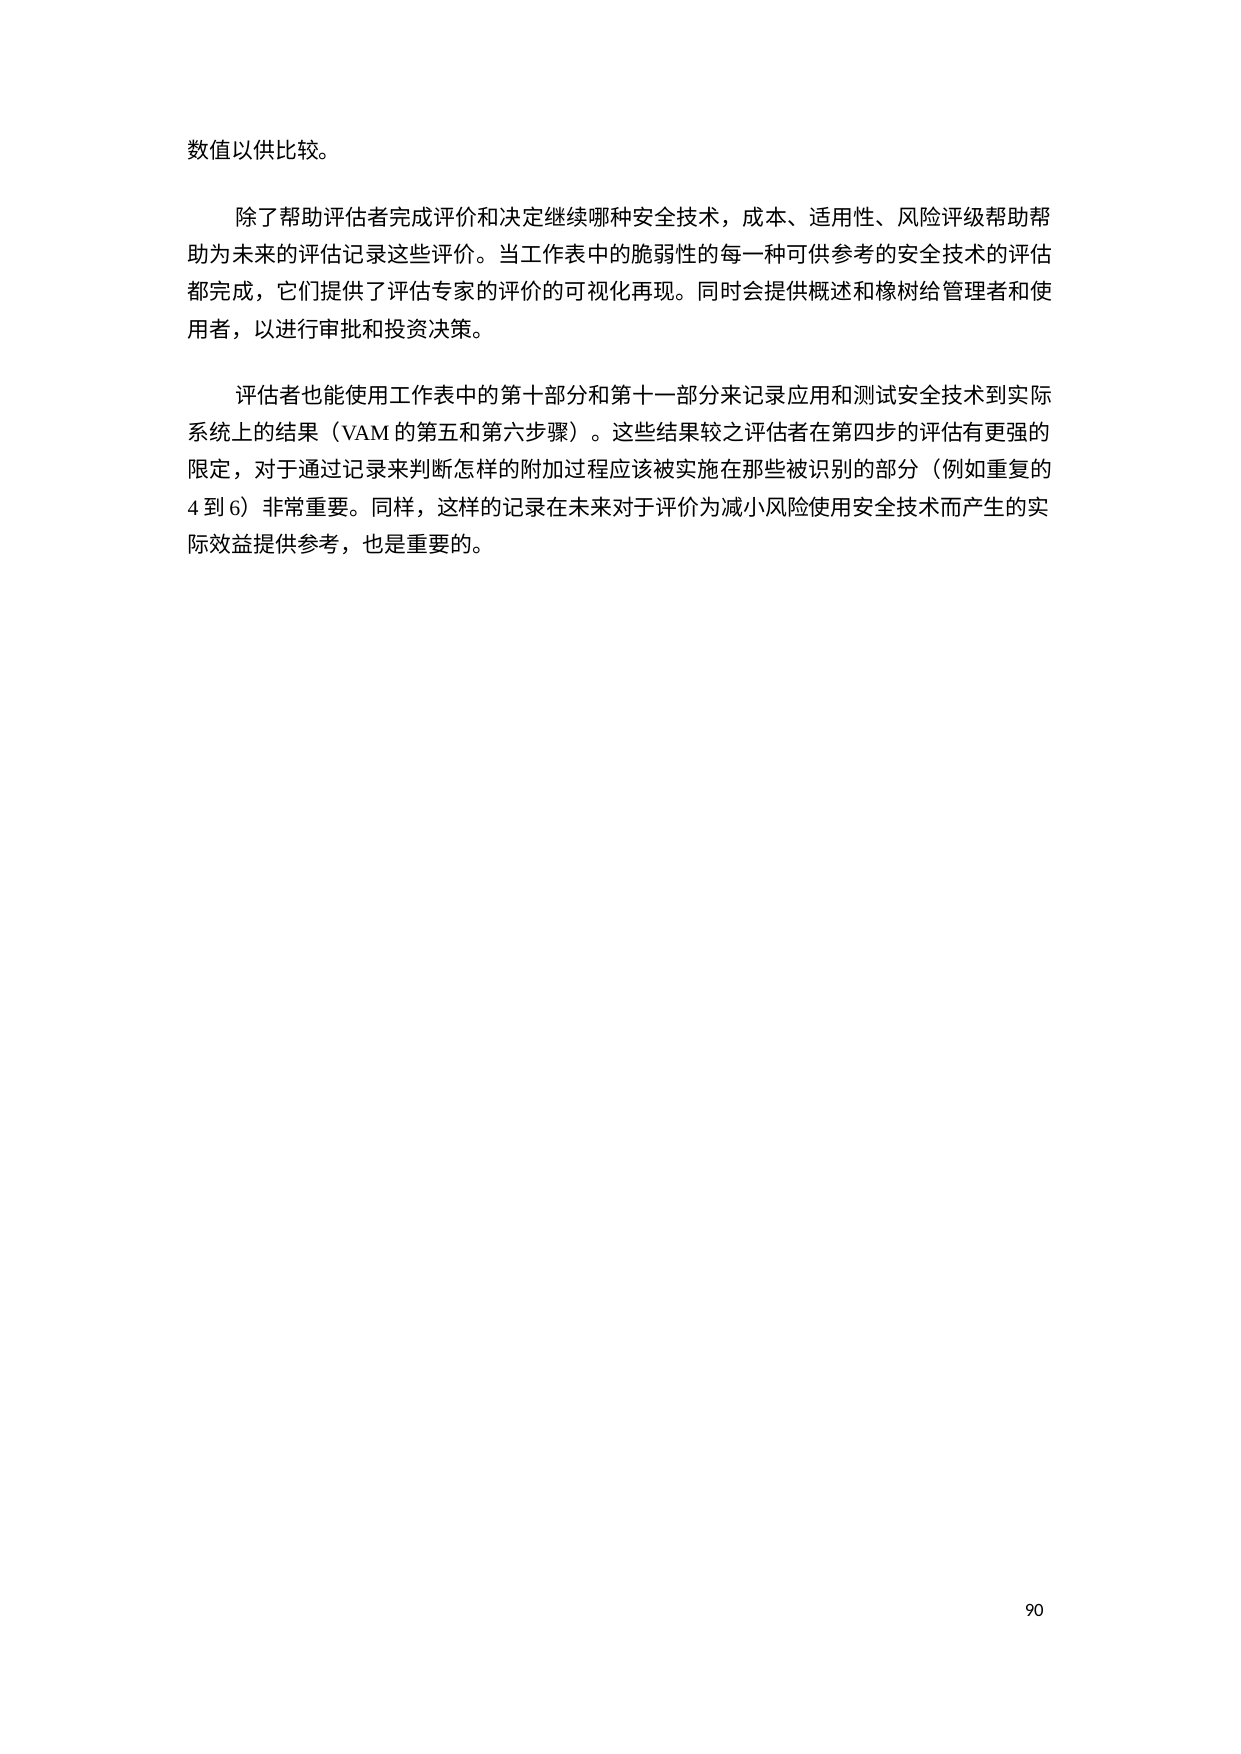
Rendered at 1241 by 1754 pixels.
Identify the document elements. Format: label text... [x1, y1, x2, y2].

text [187, 133, 1053, 165]
text 评估者也能使用工作表中的第十部分和第十一部分来记录应用和测试安全技术到实际系统上的结果（VAM的第五和第六步骤）。这些结果较之评估者在第四步的评估有更强的限定，对于通过记录来判断怎样的附加过程应该被实施在那些被识别的部分（例如重复的4到6）非常重要。同样，这样的记录在未来对于评价为减小风险使用安全技术而产生的实际效益提供参考，也是重要的。 [187, 377, 1053, 559]
text 除了帮助评估者完成评价和决定继续哪种安全技术，成本、适用性、风险评级帮助帮助为未来的评估记录这些评价。当工作表中的脆弱性的每一种可供参考的安全技术的评估都完成，它们提供了评估专家的评价的可视化再现。同时会提供概述和橡树给管理者和使用者，以进行审批和投资决策。 [187, 199, 1053, 344]
